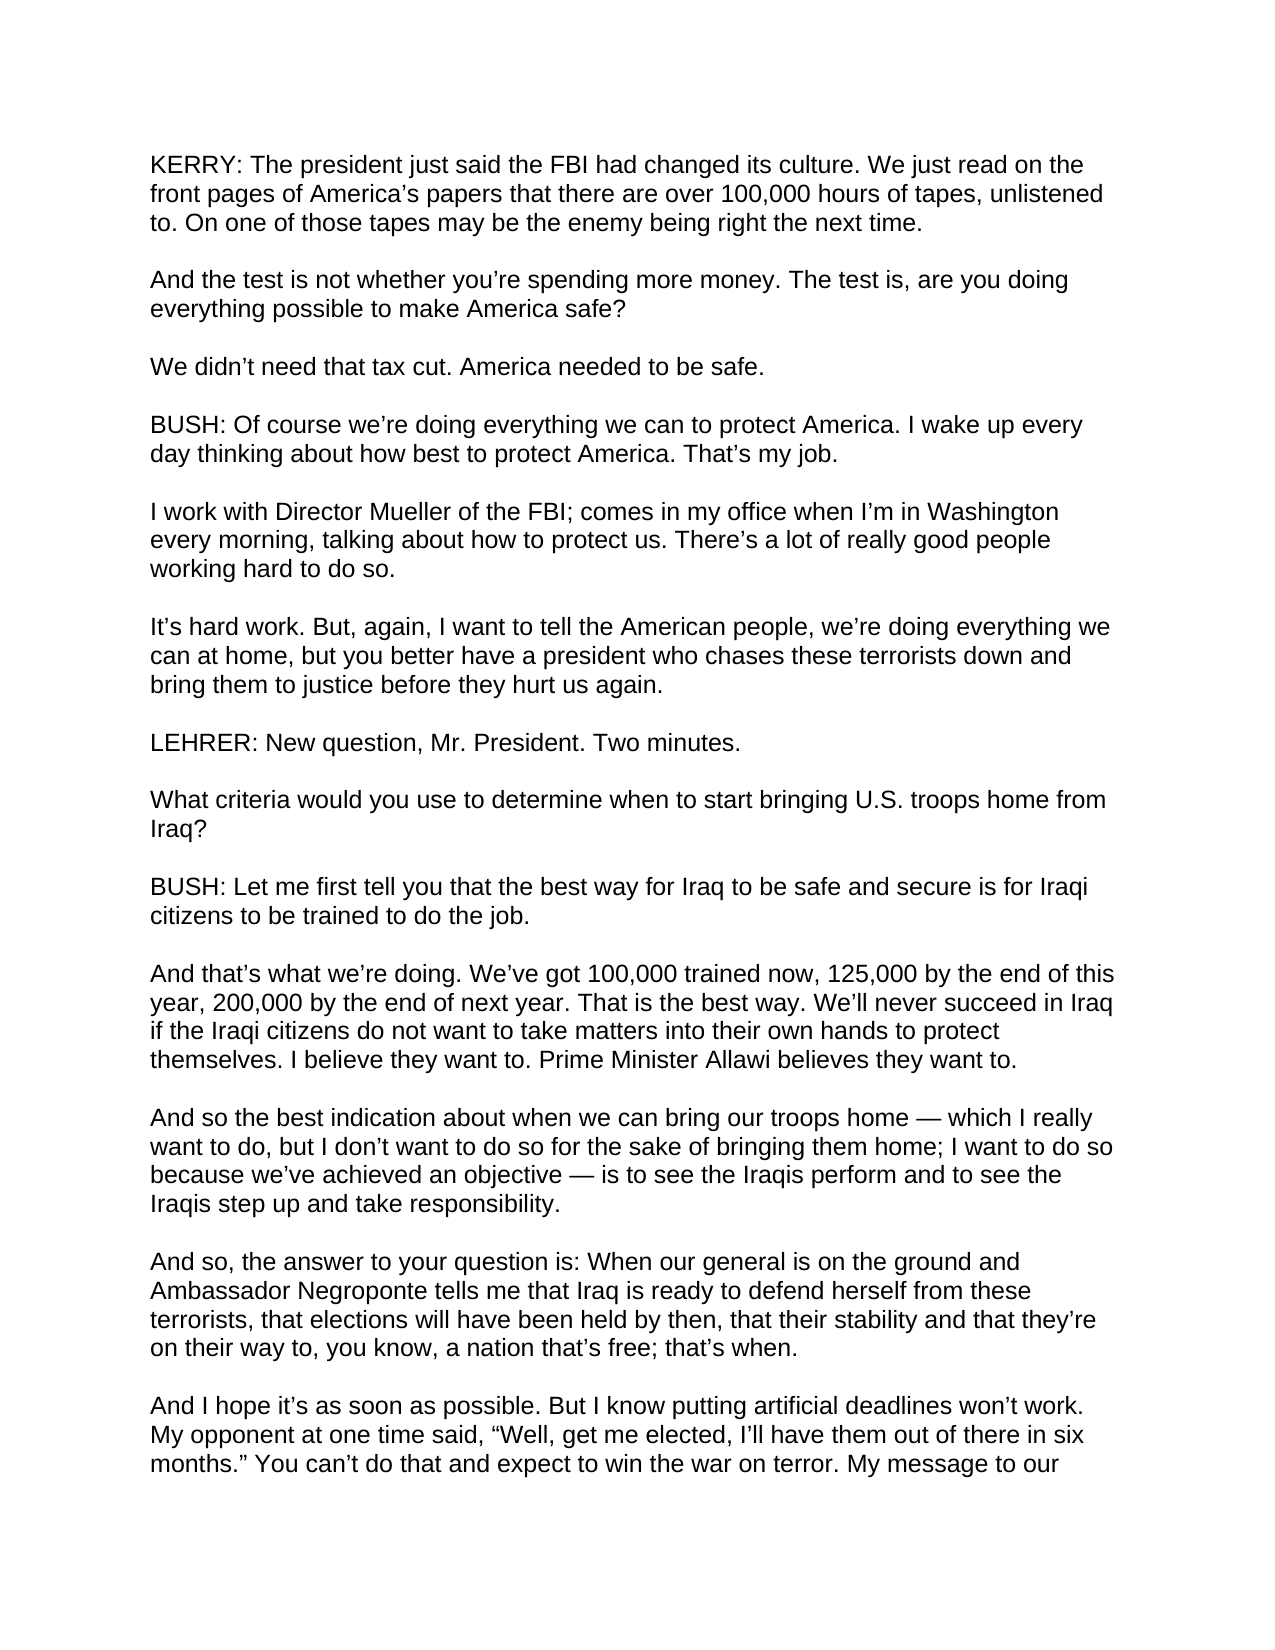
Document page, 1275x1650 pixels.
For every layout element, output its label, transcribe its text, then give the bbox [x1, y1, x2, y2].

text I work with Director Mueller of the FBI; comes in my office when I’m in Washington every morning, talking about how to protect us. There’s a lot of really good people working hard to do so. [150, 497, 1125, 583]
text And that’s what we’re doing. We’ve got 100,000 trained now, 125,000 by the end of this year, 200,000 by the end of next year. That is the best way. We’ll never succeed in Iraq if the Iraqi citizens do not want to take matters into their own hands to protect themselves. I believe they want to. Prime Minister Allawi believes they want to. [150, 959, 1125, 1074]
text And so, the answer to your question is: When our general is on the ground and Ambassador Negroponte tells me that Iraq is ready to defend herself from these terrorists, that elections will have been held by then, that their stability and that they’re on their way to, you know, a nation that’s free; that’s when. [150, 1247, 1125, 1362]
text It’s hard work. But, again, I want to tell the American people, we’re doing everything we can at home, but you better have a president who chases these terrorists down and bring them to justice before they hurt us again. [150, 612, 1125, 698]
text BUSH: Let me first tell you that the best way for Iraq to be safe and secure is for Iraqi citizens to be trained to do the job. [150, 872, 1125, 929]
text LEHRER: New question, Mr. President. Two minutes. [150, 727, 1125, 756]
text And the test is not whether you’re spending more money. The test is, are you doing everything possible to make America safe? [150, 265, 1125, 323]
text What criteria would you use to determine when to start bringing U.S. troops home from Iraq? [150, 785, 1125, 843]
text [150, 1391, 1125, 1477]
text KERRY: The president just said the FBI had changed its culture. We just read on the front pages of America’s papers that there are over 100,000 hours of tapes, unlistened to. On one of those tapes may be the enemy being right the next time. [150, 150, 1125, 236]
text We didn’t need that tax cut. America needed to be safe. [150, 352, 1125, 381]
text And so the best indication about when we can bring our troops home — which I really want to do, but I don’t want to do so for the sake of bringing them home; I want to do so because we’ve achieved an objective — is to see the Iraqis perform and to see the Iraqis step up and take responsibility. [150, 1103, 1125, 1218]
text BUSH: Of course we’re doing everything we can to protect America. I wake up every day thinking about how best to protect America. That’s my job. [150, 410, 1125, 467]
